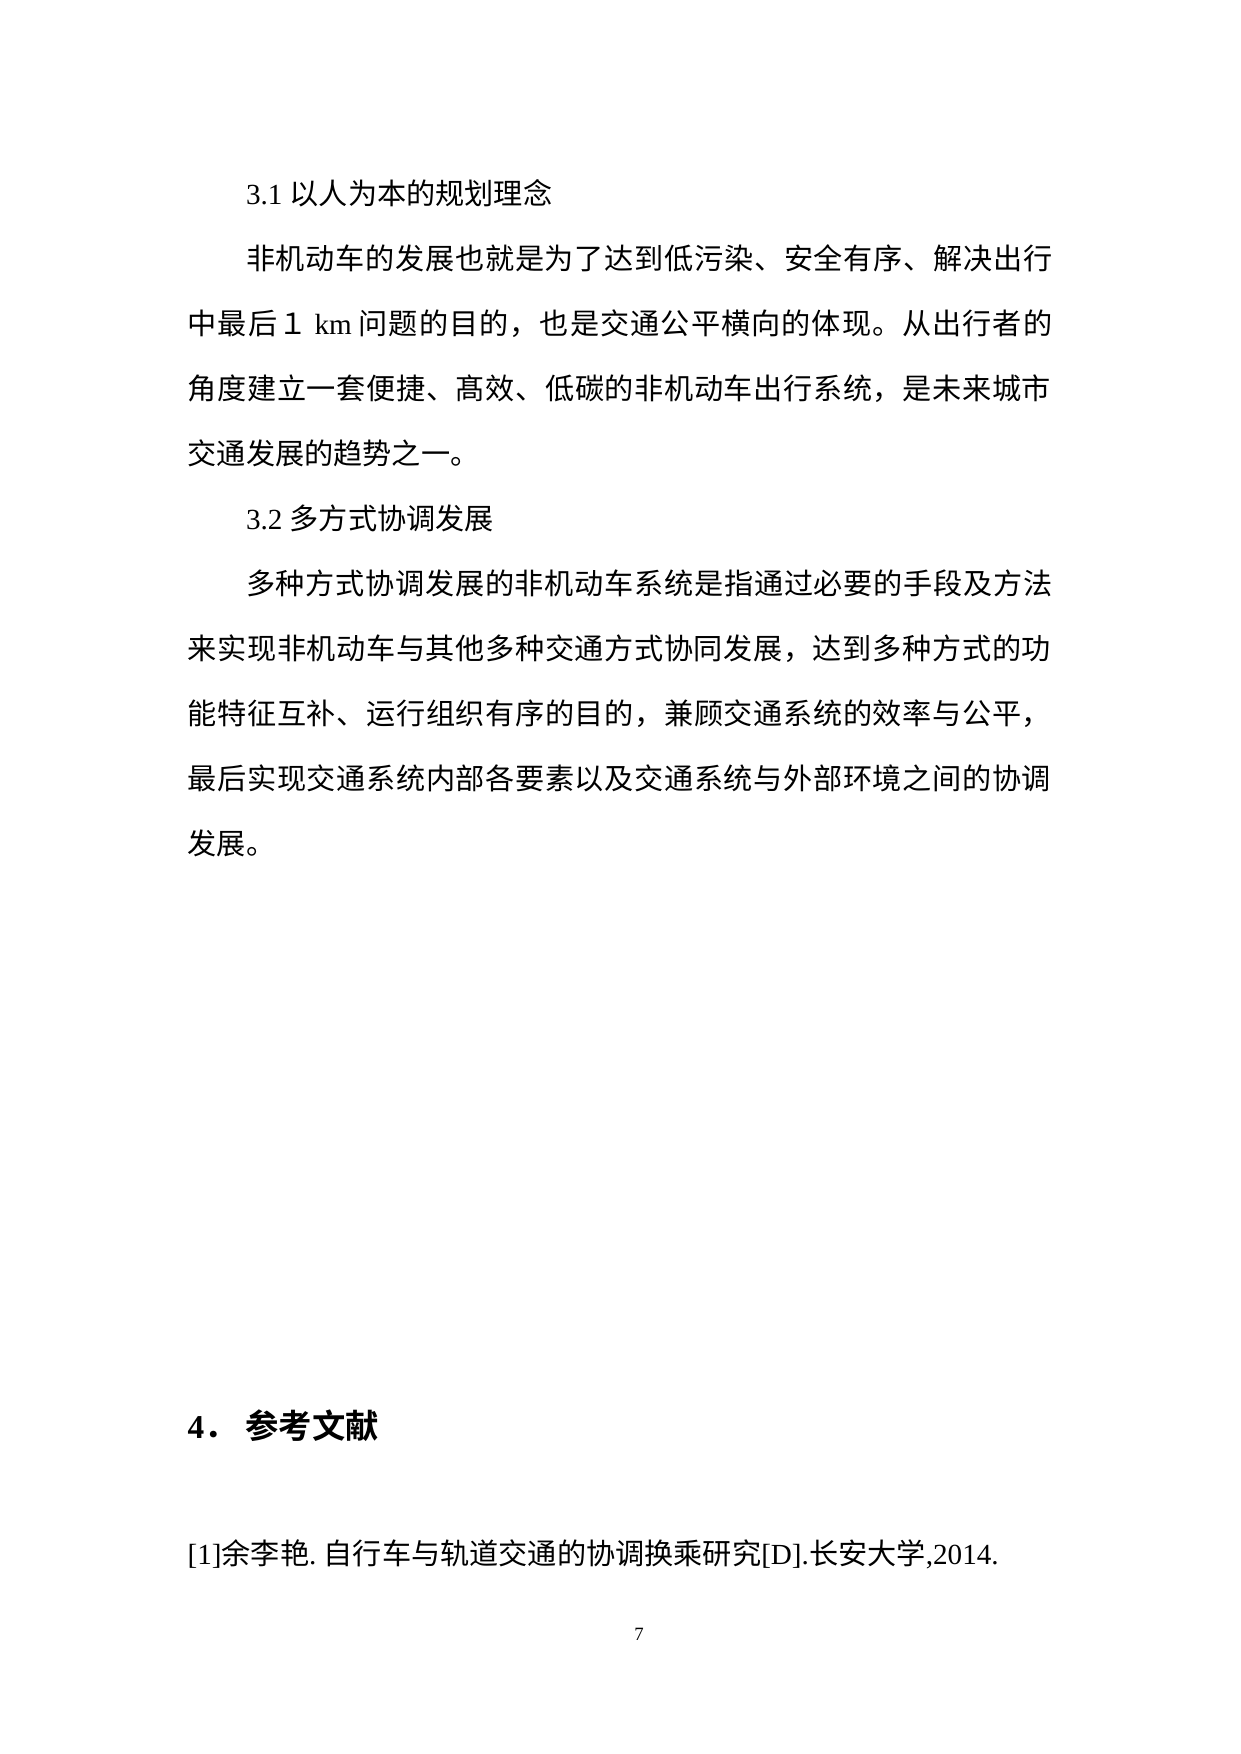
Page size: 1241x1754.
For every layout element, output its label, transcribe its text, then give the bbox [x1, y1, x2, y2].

text 多种方式协调发展的非机动车系统是指通过必要的手段及方法来实现非机动车与其他多种交通方式协同发展，达到多种方式的功能特征互补、运行组织有序的目的，兼顾交通系统的效率与公平，最后实现交通系统内部各要素以及交通系统与外部环境之间的协调发展。 [187, 549, 1053, 874]
subtitle 4． 参考文献 [187, 1392, 1053, 1457]
subtitle 3.1 以人为本的规划理念 [187, 159, 1053, 224]
text [1]余李艳. 自行车与轨道交通的协调换乘研究[D].长安大学,2014. [187, 1519, 1053, 1584]
text 非机动车的发展也就是为了达到低污染、安全有序、解决出行中最后１km问题的目的，也是交通公平横向的体现。从出行者的角度建立一套便捷、髙效、低碳的非机动车出行系统，是未来城市交通发展的趋势之一。 [187, 224, 1053, 484]
subtitle 3.2 多方式协调发展 [187, 484, 1053, 549]
